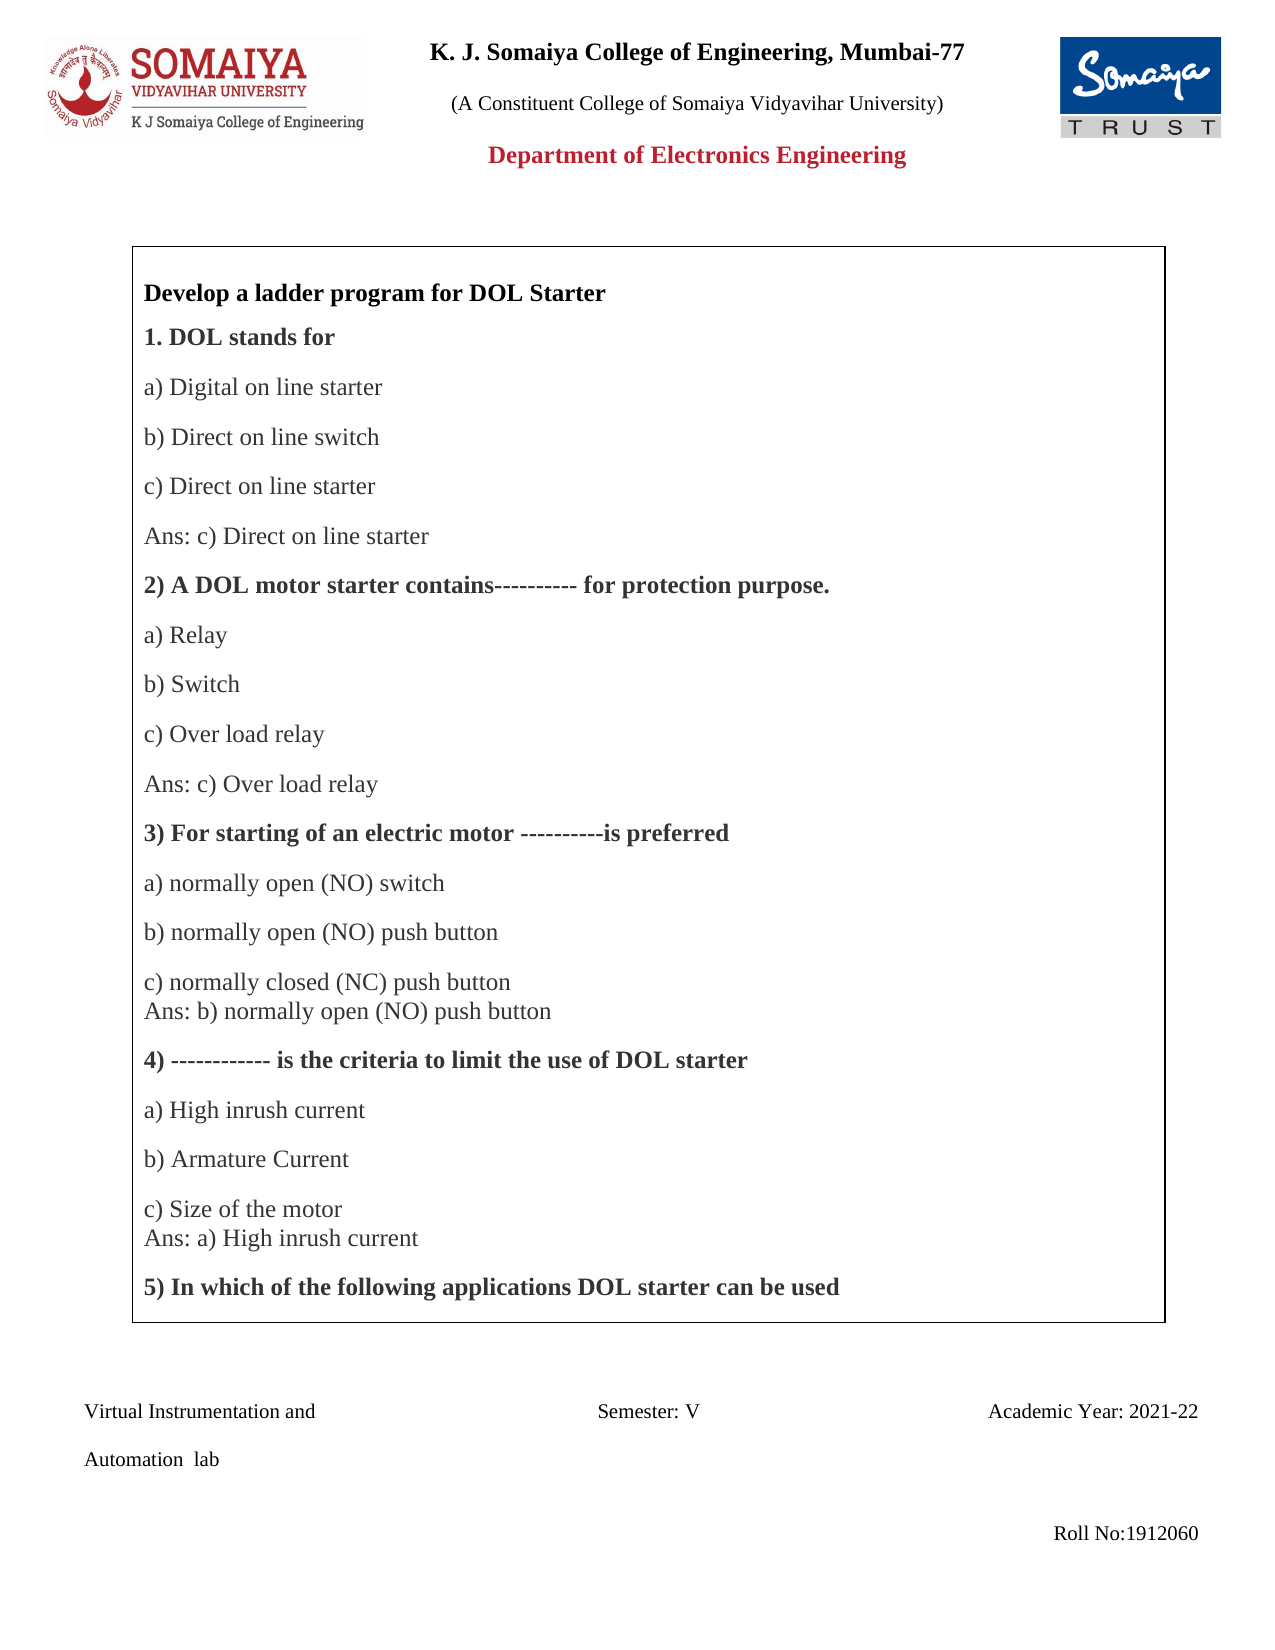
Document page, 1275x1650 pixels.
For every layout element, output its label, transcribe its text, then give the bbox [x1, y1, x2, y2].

picture [42, 37, 367, 138]
picture [1060, 37, 1222, 138]
